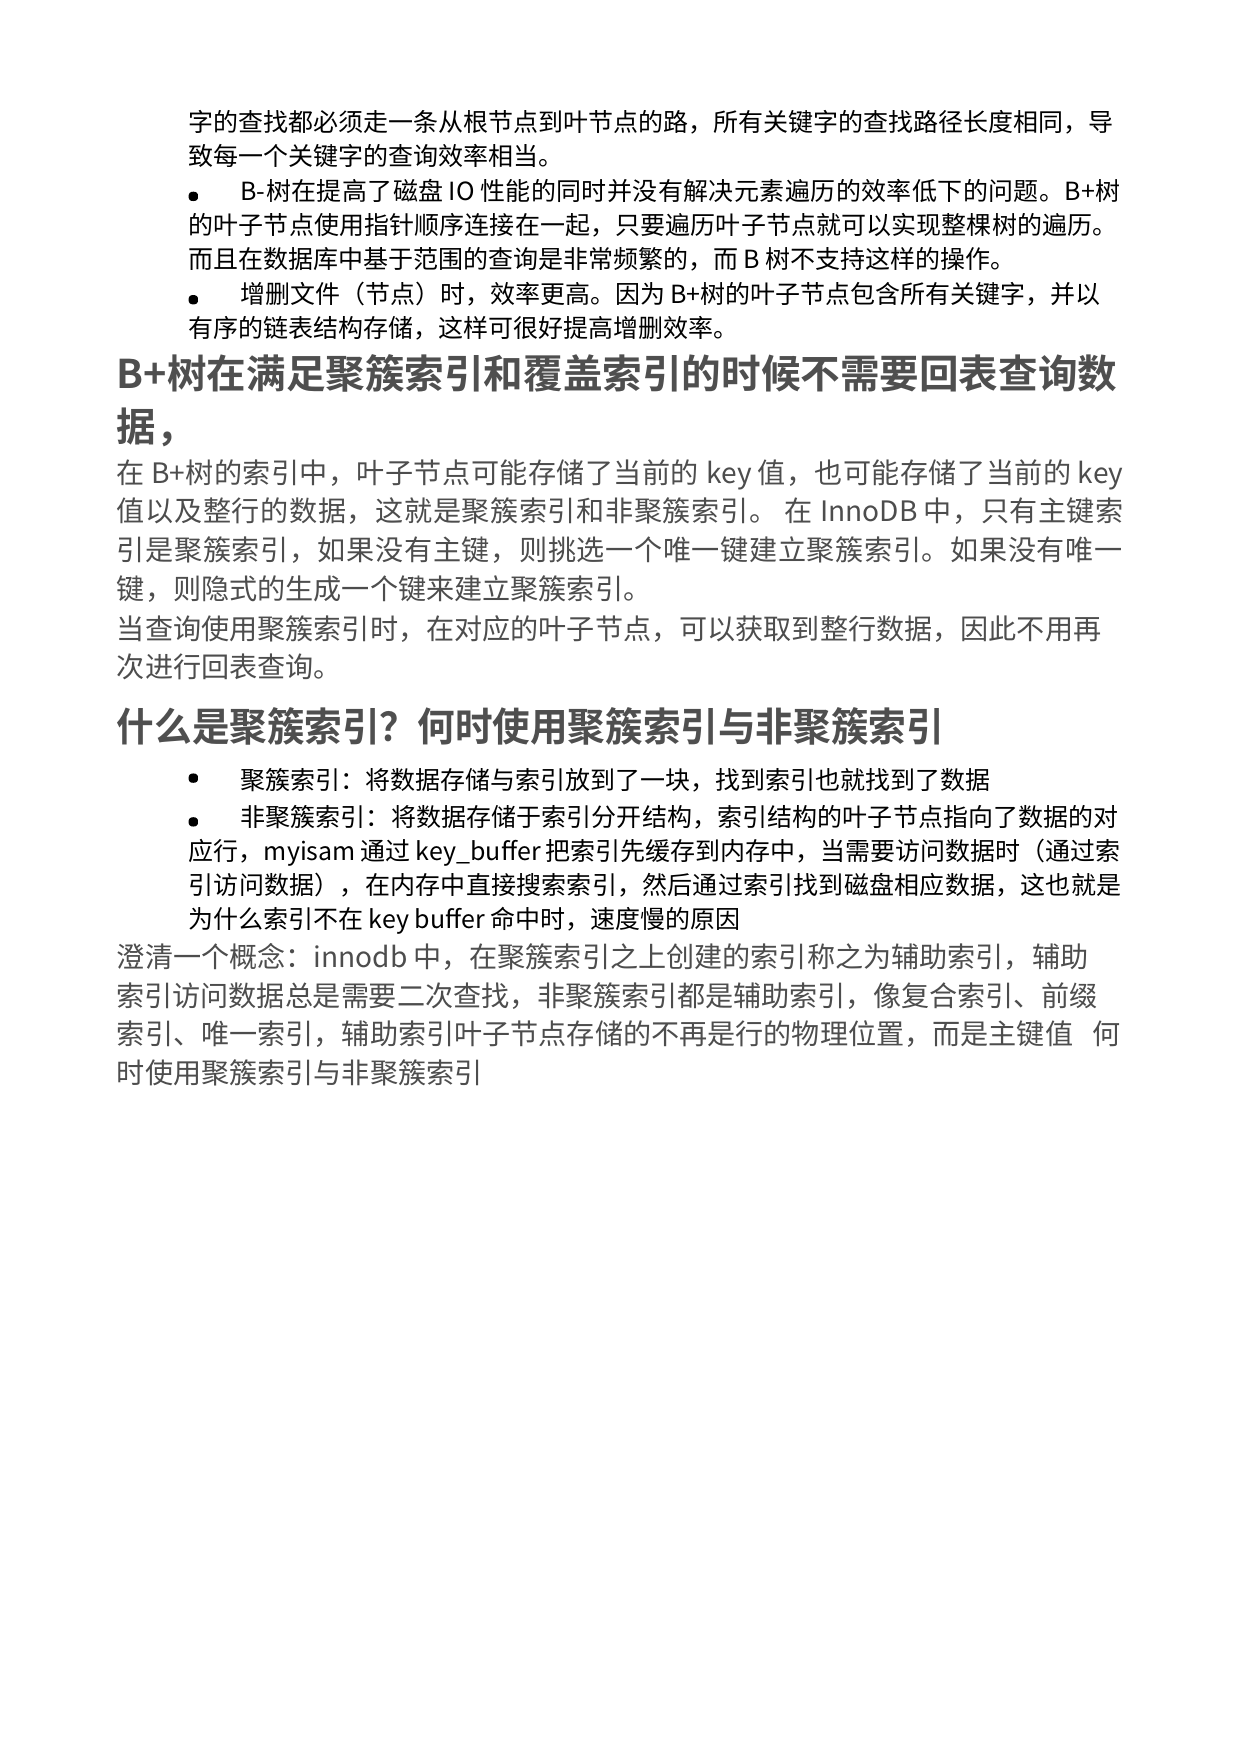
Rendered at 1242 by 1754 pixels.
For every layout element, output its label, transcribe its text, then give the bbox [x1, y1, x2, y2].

text 当查询使用聚簇索引时，在对应的叶子节点，可以获取到整行数据，因此不用再次进行回表查询。 [117, 608, 1124, 686]
text 聚簇索引：将数据存储与索引放到了一块，找到索引也就找到了数据 [240, 755, 1137, 798]
text B-树在提高了磁盘IO性能的同时并没有解决元素遍历的效率低下的问题。B+树的叶子节点使用指针顺序连接在一起，只要遍历叶子节点就可以实现整棵树的遍历。而且在数据库中基于范围的查询是非常频繁的，而B树不支持这样的操作。 [188, 173, 1120, 276]
text 在B+树的索引中，叶子节点可能存储了当前的key值，也可能存储了当前的key 值以及整行的数据，这就是聚簇索引和非聚簇索引。 在InnoDB中，只有主键索引是聚簇索引，如果没有主键，则挑选一个唯一键建立聚簇索引。如果没有唯一键，则隐式的生成一个键来建立聚簇索引。 [117, 453, 1124, 607]
text 非聚簇索引：将数据存储于索引分开结构，索引结构的叶子节点指向了数据的对应行，myisam通过key_buffer把索引先缓存到内存中，当需要访问数据时（通过索引访问数据），在内存中直接搜索索引，然后通过索引找到磁盘相应数据，这也就是为什么索引不在key buffer命中时，速度慢的原因 [188, 798, 1121, 936]
text 增删文件（节点）时，效率更高。因为B+树的叶子节点包含所有关键字，并以有序的链表结构存储，这样可很好提高增删效率。 [188, 276, 1106, 345]
subtitle 什么是聚簇索引？何时使用聚簇索引与非聚簇索引 [117, 686, 1137, 755]
text 澄清一个概念：innodb中，在聚簇索引之上创建的索引称之为辅助索引，辅助 索引访问数据总是需要二次查找，非聚簇索引都是辅助索引，像复合索引、前缀索引、唯一索引，辅助索引叶子节点存储的不再是行的物理位置，而是主键值 何时使用聚簇索引与非聚簇索引 [117, 937, 1124, 1092]
subtitle B+树在满足聚簇索引和覆盖索引的时候不需要回表查询数据， [117, 346, 1128, 453]
text 字的查找都必须走一条从根节点到叶节点的路，所有关键字的查找路径长度相同，导致每一个关键字的查询效率相当。 [188, 104, 1120, 173]
